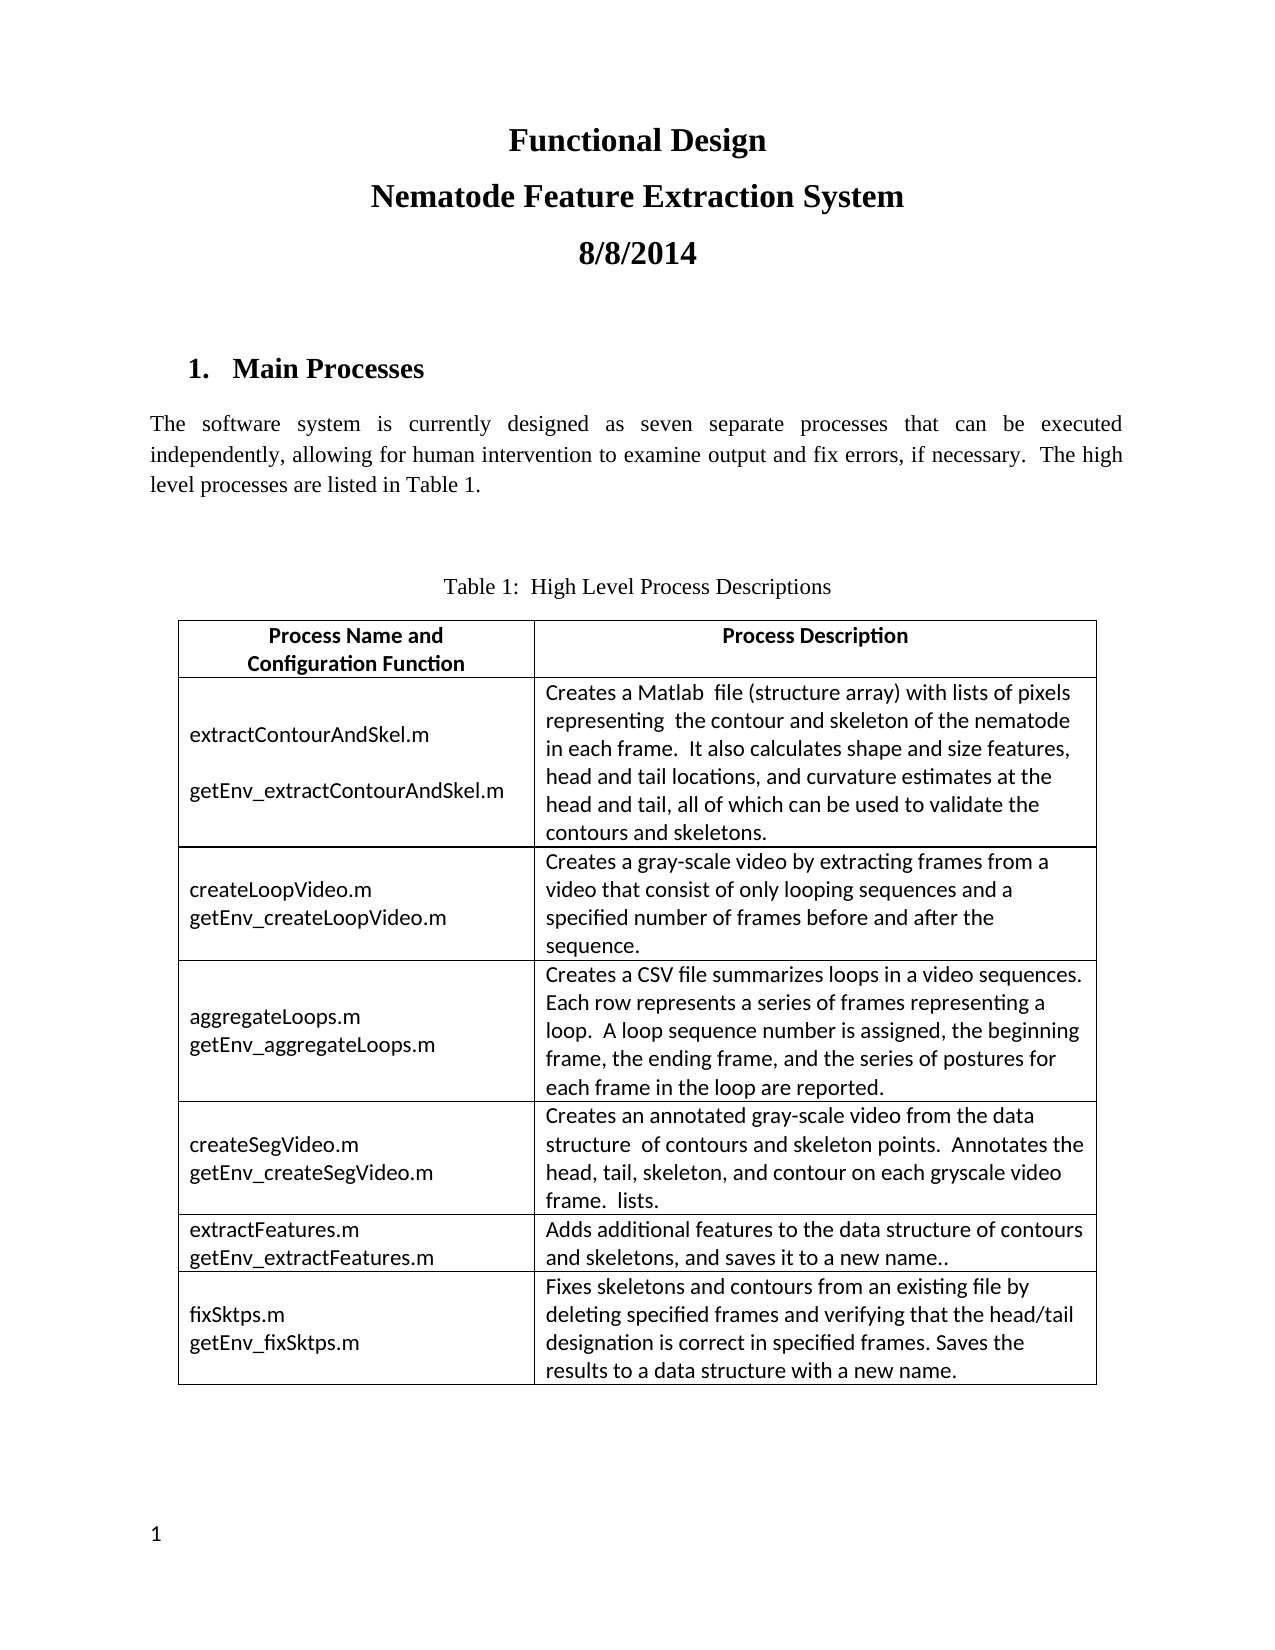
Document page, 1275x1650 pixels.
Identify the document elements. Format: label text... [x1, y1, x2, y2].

table_cell Creates an annotated gray-scale video from the data structure of contours and skeleton points. Annotates the head, tail, skeleton, and contour on each gryscale video frame. lists. [535, 1102, 1096, 1214]
text 8/8/2014 [150, 233, 1125, 271]
text Nematode Feature Extraction System [150, 177, 1125, 215]
table_cell extractFeatures.m getEnv_extractFeatures.m [179, 1215, 534, 1271]
table_cell Creates a gray-scale video by extracting frames from a video that consist of only looping sequences and a specified number of frames before and after the sequence. [535, 848, 1096, 959]
table_cell Creates a Matlab file (structure array) with lists of pixels representing the contour and skeleton of the nematode in each frame. It also calculates shape and size features, head and tail locations, and curvature estimates at the head and tail, all of which can be used to validate the contours and skeletons. [535, 678, 1096, 846]
table_cell Adds additional features to the data structure of contours and skeletons, and saves it to a new name.. [535, 1215, 1096, 1271]
list Main Processes [187, 351, 1125, 384]
table_cell fixSktps.m getEnv_fixSktps.m [179, 1272, 534, 1384]
table_cell Creates a CSV file summarizes loops in a video sequences. Each row represents a series of frames representing a loop. A loop sequence number is assigned, the beginning frame, the ending frame, and the series of postures for each frame in the loop are reported. [535, 961, 1096, 1101]
table_header Process Name and Configuration Function [179, 621, 534, 677]
table_cell createSegVideo.m getEnv_createSegVideo.m [179, 1102, 534, 1214]
table_cell Fixes skeletons and contours from an existing file by deleting specified frames and verifying that the head/tail designation is correct in specified frames. Saves the results to a data structure with a new name. [535, 1272, 1096, 1384]
text Functional Design [150, 120, 1125, 158]
table_cell createLoopVideo.m getEnv_createLoopVideo.m [179, 848, 534, 959]
table_cell aggregateLoops.m getEnv_aggregateLoops.m [179, 961, 534, 1101]
text Table 1: High Level Process Descriptions [150, 573, 1125, 599]
table_header Process Description [535, 621, 1096, 677]
table_cell extractContourAndSkel.m getEnv_extractContourAndSkel.m [179, 678, 534, 846]
text The software system is currently designed as seven separate processes that can be executed independently, allowing for human intervention to examine output and fix errors, if necessary. The high level processes are listed in Table 1. [150, 410, 1125, 497]
